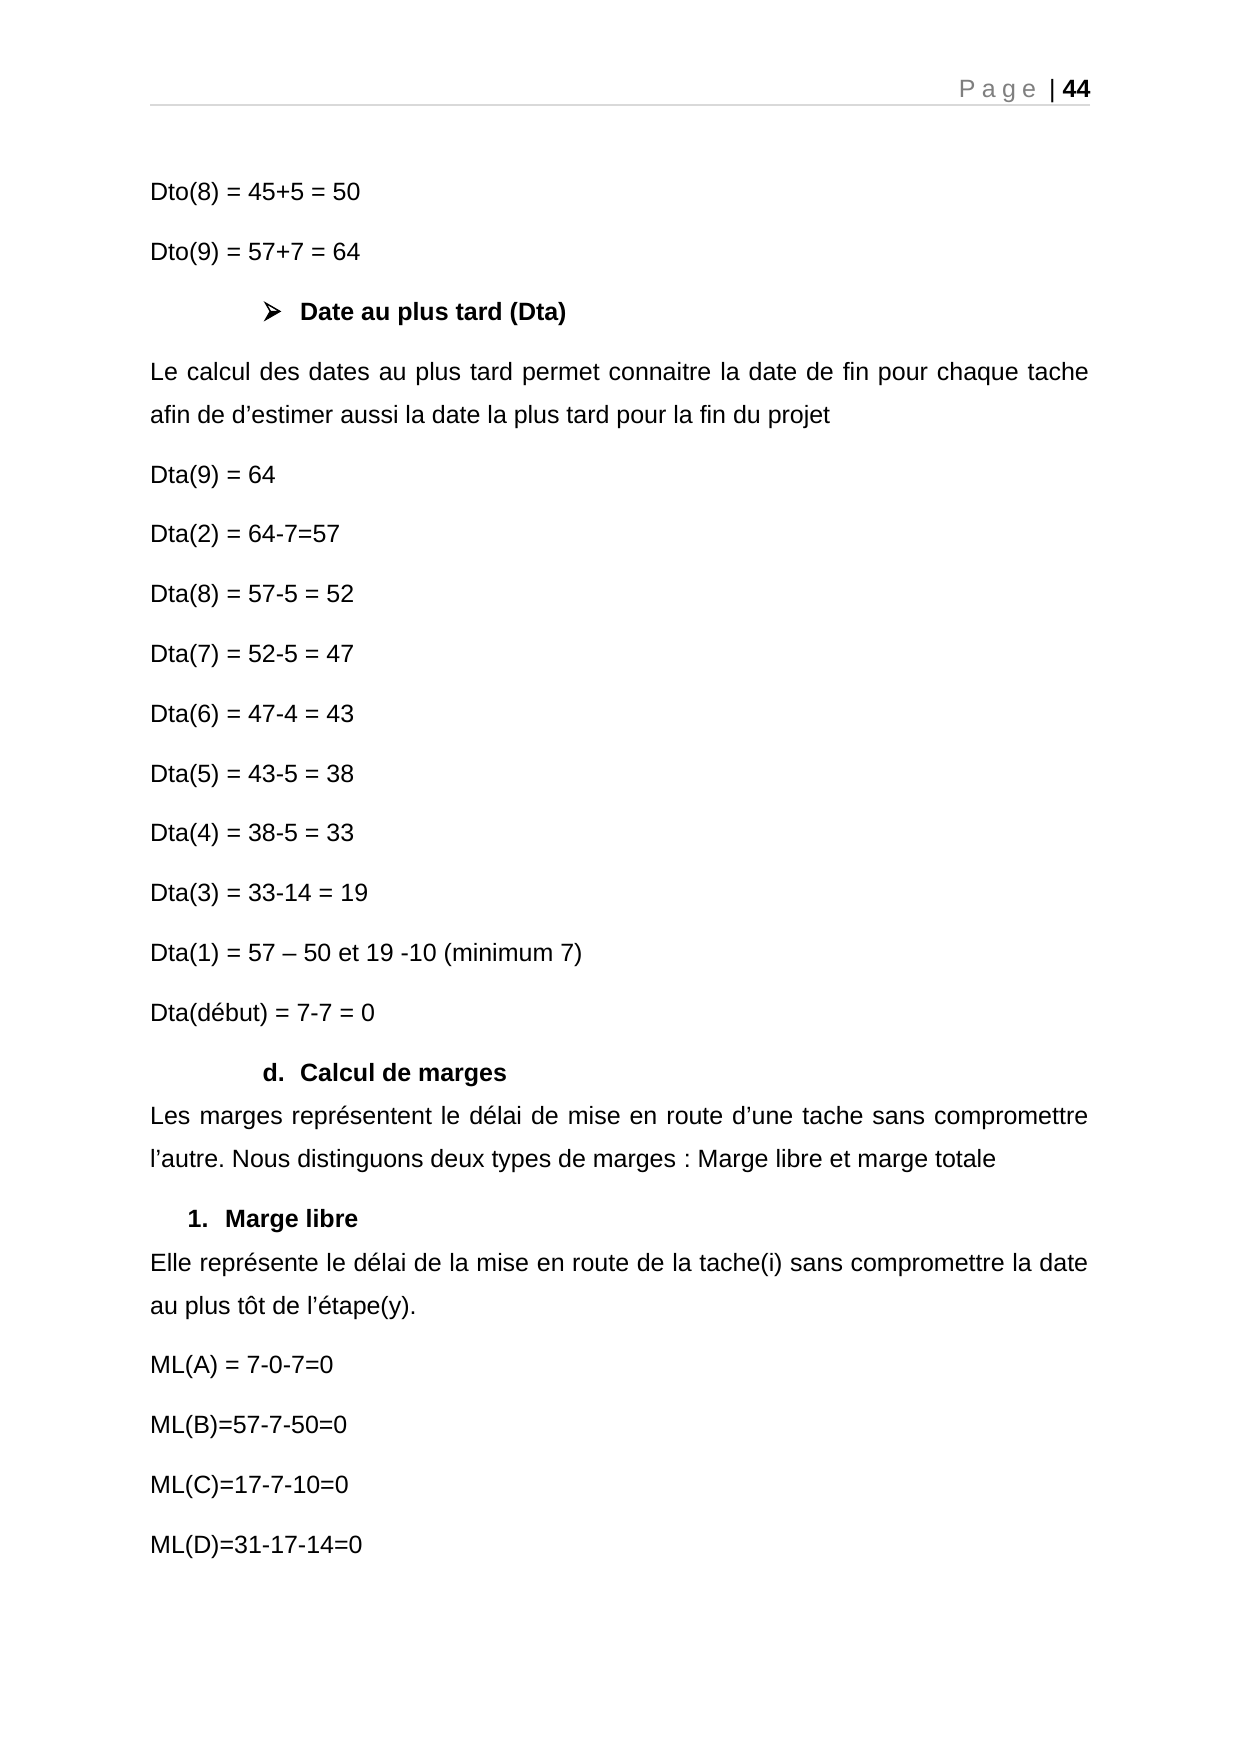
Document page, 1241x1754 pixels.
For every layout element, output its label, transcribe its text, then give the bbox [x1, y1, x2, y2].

text Dto(8) = 45+5 = 50 [150, 177, 1090, 206]
text Dto(9) = 57+7 = 64 [150, 237, 1090, 266]
text Dta(6) = 47-4 = 43 [150, 699, 1090, 728]
text Dta(3) = 33-14 = 19 [150, 878, 1090, 907]
list Date au plus tard (Dta) [262, 297, 1090, 326]
text ML(D)=31-17-14=0 [150, 1530, 1090, 1559]
text ML(A) = 7-0-7=0 [150, 1351, 1090, 1379]
text Elle représente le délai de la mise en route de la tache(i) sans compromettre la date au plus tôt de l’étape(y). [150, 1248, 1090, 1319]
text Dta(5) = 43-5 = 38 [150, 759, 1090, 787]
text Dta(7) = 52-5 = 47 [150, 639, 1090, 668]
subtitle Marge libre [187, 1204, 1090, 1233]
text ML(C)=17-7-10=0 [150, 1470, 1090, 1499]
text Les marges représentent le délai de mise en route d’une tache sans compromettre l’autre. Nous distinguons deux types de marges : Marge libre et marge totale [150, 1101, 1090, 1173]
text Dta(4) = 38-5 = 33 [150, 818, 1090, 847]
subtitle Calcul de marges [262, 1058, 1090, 1086]
text Dta(2) = 64-7=57 [150, 519, 1090, 548]
text Dta(9) = 64 [150, 460, 1090, 488]
text Dta(début) = 7-7 = 0 [150, 998, 1090, 1027]
text Le calcul des dates au plus tard permet connaitre la date de fin pour chaque tache afin de d’estimer aussi la date la plus tard pour la fin du projet [150, 357, 1090, 429]
text ML(B)=57-7-50=0 [150, 1410, 1090, 1439]
text Dta(1) = 57 – 50 et 19 -10 (minimum 7) [150, 938, 1090, 967]
text Dta(8) = 57-5 = 52 [150, 579, 1090, 608]
